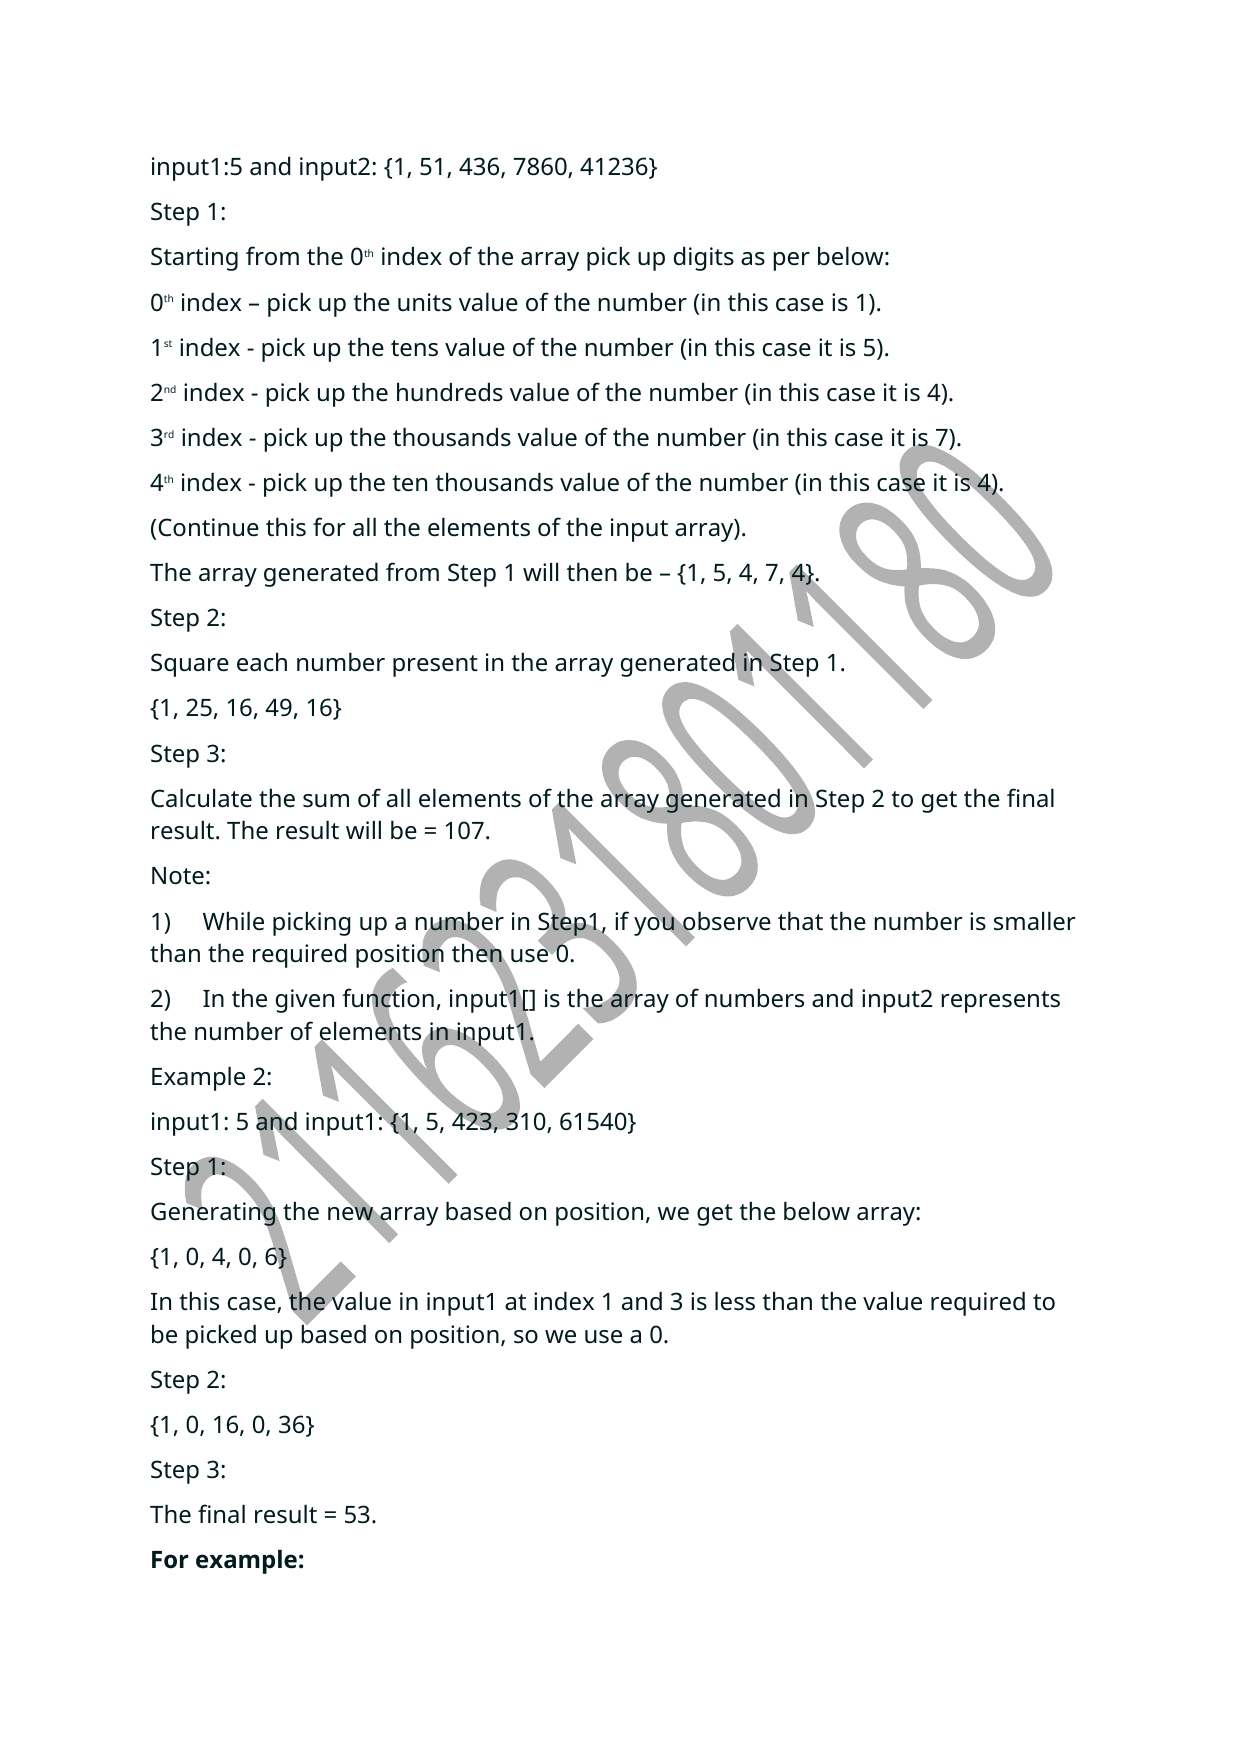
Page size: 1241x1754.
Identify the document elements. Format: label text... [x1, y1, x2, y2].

text Step 3: [150, 736, 1090, 769]
text Step 3: [150, 1453, 1090, 1486]
text (Continue this for all the elements of the input array). [150, 511, 1090, 543]
text The final result = 53. [150, 1498, 1090, 1531]
text 4th index - pick up the ten thousands value of the number (in this case it is 4). [150, 466, 1090, 498]
text 3rd index - pick up the thousands value of the number (in this case it is 7). [150, 421, 1090, 453]
text {1, 0, 16, 0, 36} [150, 1408, 1090, 1441]
text Starting from the 0th index of the array pick up digits as per below: [150, 240, 1090, 273]
text 1st index - pick up the tens value of the number (in this case it is 5). [150, 330, 1090, 363]
text 0th index – pick up the units value of the number (in this case is 1). [150, 285, 1090, 318]
text Step 2: [150, 1363, 1090, 1396]
text input1:5 and input2: {1, 51, 436, 7860, 41236} [150, 150, 1090, 183]
text The array generated from Step 1 will then be – {1, 5, 4, 7, 4}. [150, 556, 1090, 588]
text {1, 25, 16, 49, 16} [150, 691, 1090, 724]
text Note: [150, 859, 1090, 892]
text In this case, the value in input1 at index 1 and 3 is less than the value required to be picked up based on position, so we use a 0. [150, 1285, 1090, 1350]
text Step 2: [150, 601, 1090, 634]
text Step 1: [150, 195, 1090, 228]
text Calculate the sum of all elements of the array generated in Step 2 to get the final result. The result will be = 107. [150, 781, 1090, 847]
text Example 2: [150, 1060, 1090, 1092]
text For example: [150, 1543, 1090, 1576]
text 2) In the given function, input1[] is the array of numbers and input2 represents the number of elements in input1. [150, 982, 1090, 1047]
text {1, 0, 4, 0, 6} [150, 1240, 1090, 1273]
text Step 1: [150, 1150, 1090, 1182]
text Generating the new array based on position, we get the below array: [150, 1195, 1090, 1228]
text 1) While picking up a number in Step1, if you observe that the number is smaller than the required position then use 0. [150, 904, 1090, 969]
text Square each number present in the array generated in Step 1. [150, 646, 1090, 679]
text input1: 5 and input1: {1, 5, 423, 310, 61540} [150, 1105, 1090, 1137]
text 2nd index - pick up the hundreds value of the number (in this case it is 4). [150, 376, 1090, 408]
